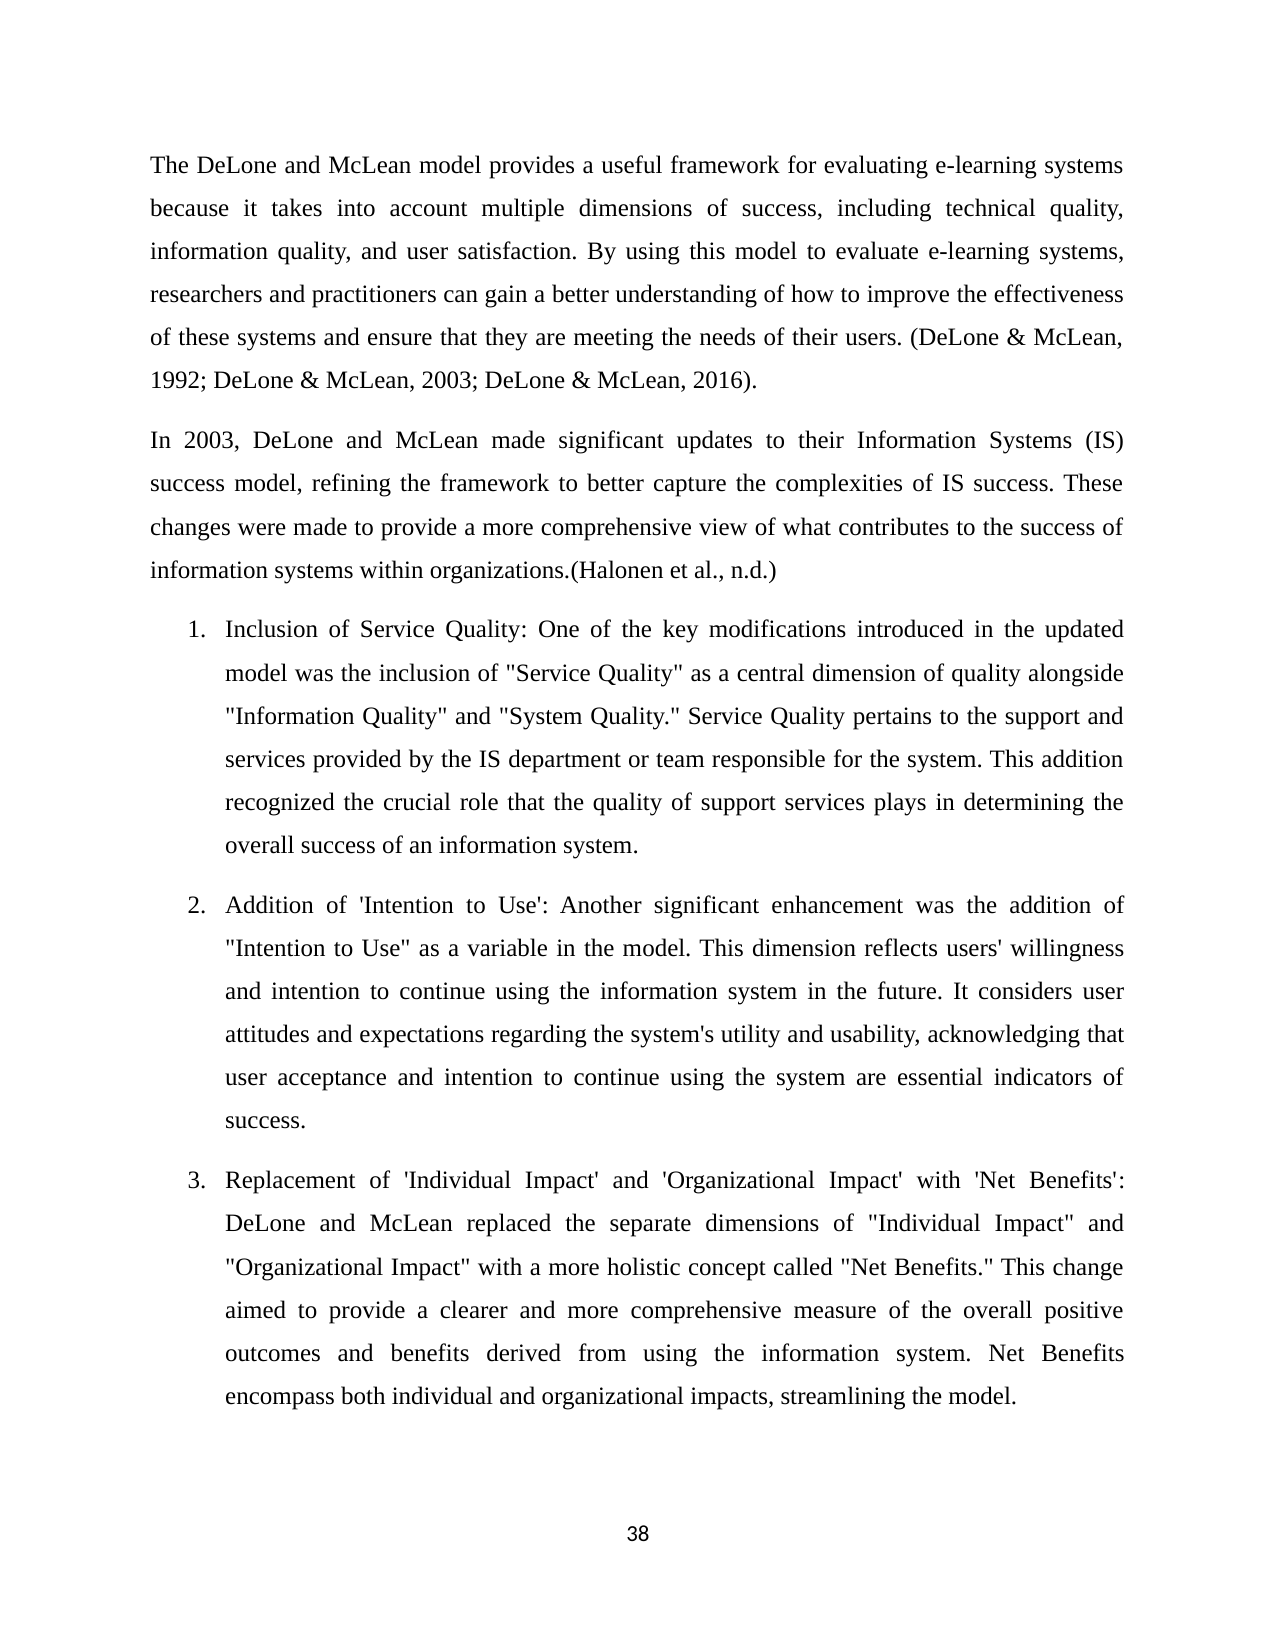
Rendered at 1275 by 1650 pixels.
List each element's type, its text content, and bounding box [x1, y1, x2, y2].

text In 2003, DeLone and McLean made significant updates to their Information Systems (IS) success model, refining the framework to better capture the complexities of IS success. These changes were made to provide a more comprehensive view of what contributes to the success of information systems within organizations. [150, 425, 1125, 583]
list Inclusion of Service Quality: One of the key modifications introduced in the updated model was the inclusion of "Service Quality" as a central dimension of quality alongside "Information Quality" and "System Quality." Service Quality pertains to the support and services provided by the IS department or team responsible for the system. This addition recognized the crucial role that the quality of support services plays in determining the overall success of an information system. [187, 614, 1125, 859]
list Addition of 'Intention to Use': Another significant enhancement was the addition of "Intention to Use" as a variable in the model. This dimension reflects users' willingness and intention to continue using the information system in the future. It considers user attitudes and expectations regarding the system's utility and usability, acknowledging that user acceptance and intention to continue using the system are essential indicators of success. [187, 890, 1125, 1134]
text The DeLone and McLean model provides a useful framework for evaluating e-learning systems because it takes into account multiple dimensions of success, including technical quality, information quality, and user satisfaction. By using this model to evaluate e-learning systems, researchers and practitioners can gain a better understanding of how to improve the effectiveness of these systems and ensure that they are meeting the needs of their users. (DeLone & McLean, 1992; DeLone & McLean, 2003; DeLone & McLean, 2016). [150, 150, 1125, 394]
list Replacement of 'Individual Impact' and 'Organizational Impact' with 'Net Benefits': DeLone and McLean replaced the separate dimensions of "Individual Impact" and "Organizational Impact" with a more holistic concept called "Net Benefits." This change aimed to provide a clearer and more comprehensive measure of the overall positive outcomes and benefits derived from using the information system. Net Benefits encompass both individual and organizational impacts, streamlining the model. [187, 1165, 1125, 1410]
